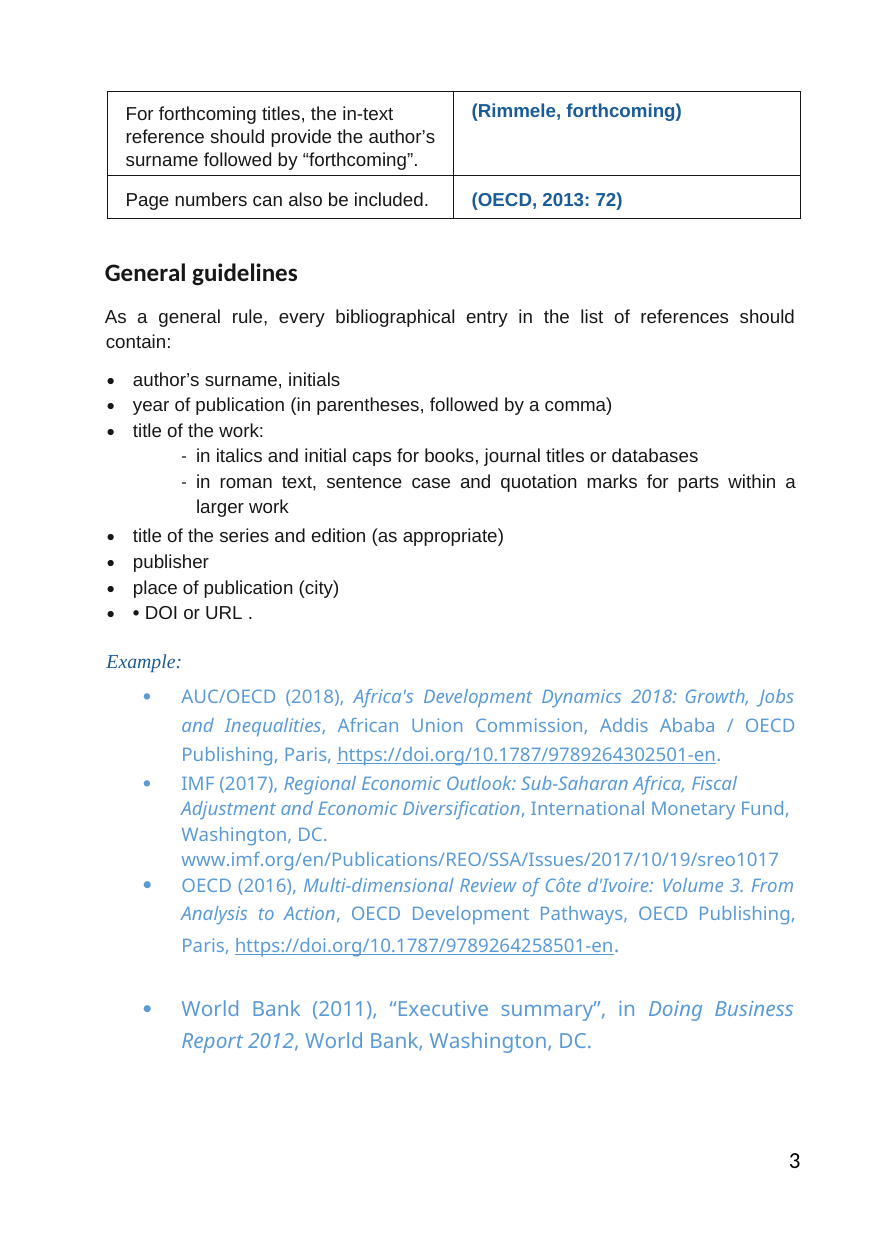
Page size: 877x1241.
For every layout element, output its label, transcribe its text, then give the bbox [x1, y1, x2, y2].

list title of the series and edition (as appropriate) [106, 525, 796, 547]
list World Bank (2011), “Executive summary”, in Doing Business Report 2012, World Bank, Washington, DC. [144, 994, 796, 1054]
list OECD (2016), Multi-dimensional Review of Côte d'Ivoire: Volume 3. From Analysis to Action, OECD Development Pathways, OECD Publishing, Paris, https://doi.org/10.1787/9789264258501-en. [144, 872, 796, 958]
list • DOI or URL . [106, 602, 796, 623]
table_cell For forthcoming titles, the in-text reference should provide the author’s surname followed by “forthcoming”. [108, 92, 453, 174]
text As a general rule, every bibliographical entry in the list of references should contain: [104, 306, 796, 352]
table_cell (Rimmele, forthcoming) [454, 92, 800, 174]
list year of publication (in parentheses, followed by a comma) [106, 394, 796, 416]
list IMF (2017), Regional Economic Outlook: Sub-Saharan Africa, Fiscal Adjustment and Economic Diversification, International Monetary Fund, Washington, DC. www.imf.org/en/Publications/REO/SSA/Issues/2017/10/19/sreo1017 [144, 770, 800, 872]
table_cell Page numbers can also be included. [108, 176, 453, 218]
list in roman text, sentence case and quotation marks for parts within a larger work [181, 471, 796, 517]
list AUC/OECD (2018), Africa's Development Dynamics 2018: Growth, Jobs and Inequalities, African Union Commission, Addis Ababa / OECD Publishing, Paris, https://doi.org/10.1787/9789264302501-en. [144, 683, 796, 767]
table_cell (OECD, 2013: 72) [454, 176, 800, 218]
list title of the work: [106, 420, 796, 442]
list author’s surname, initials [106, 368, 796, 390]
text Example: [106, 650, 800, 672]
list in italics and initial caps for books, journal titles or databases [181, 445, 796, 467]
list publisher [106, 551, 796, 573]
subtitle General guidelines [104, 257, 800, 287]
list place of publication (city) [106, 577, 796, 598]
